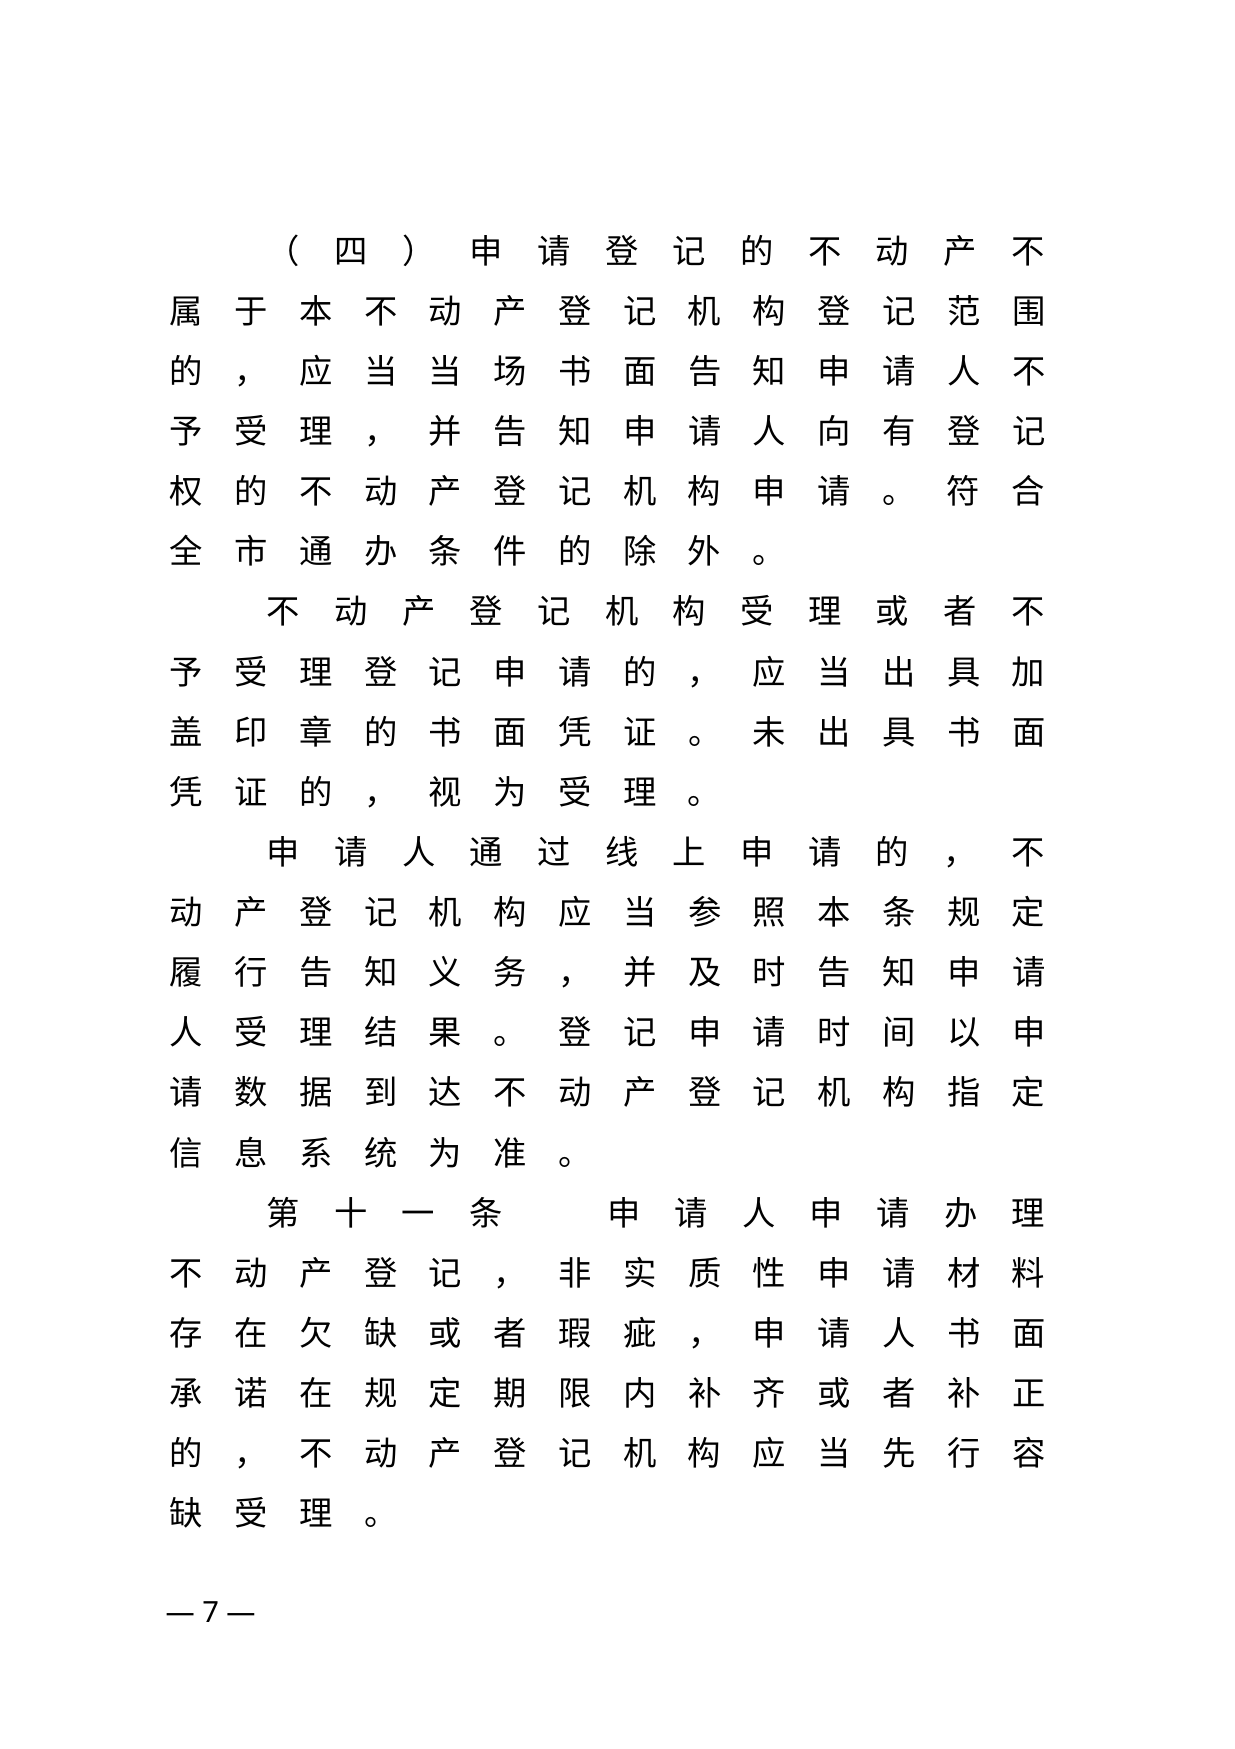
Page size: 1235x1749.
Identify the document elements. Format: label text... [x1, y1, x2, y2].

text 申请人通过线上申请的，不动产登记机构应当参照本条规定履行告知义务，并及时告知申请人受理结果。登记申请时间以申请数据到达不动产登记机构指定信息系统为准。 [169, 820, 1077, 1180]
text 第十一条 申请人申请办理不动产登记，非实质性申请材料存在欠缺或者瑕疵，申请人书面承诺在规定期限内补齐或者补正的，不动产登记机构应当先行容缺受理。 [169, 1180, 1077, 1541]
text 不动产登记机构受理或者不予受理登记申请的，应当出具加盖印章的书面凭证。未出具书面凭证的，视为受理。 [169, 579, 1077, 820]
text （四）申请登记的不动产不属于本不动产登记机构登记范围的，应当当场书面告知申请人不予受理，并告知申请人向有登记权的不动产登记机构申请。符合全市通办条件的除外。 [169, 219, 1077, 579]
